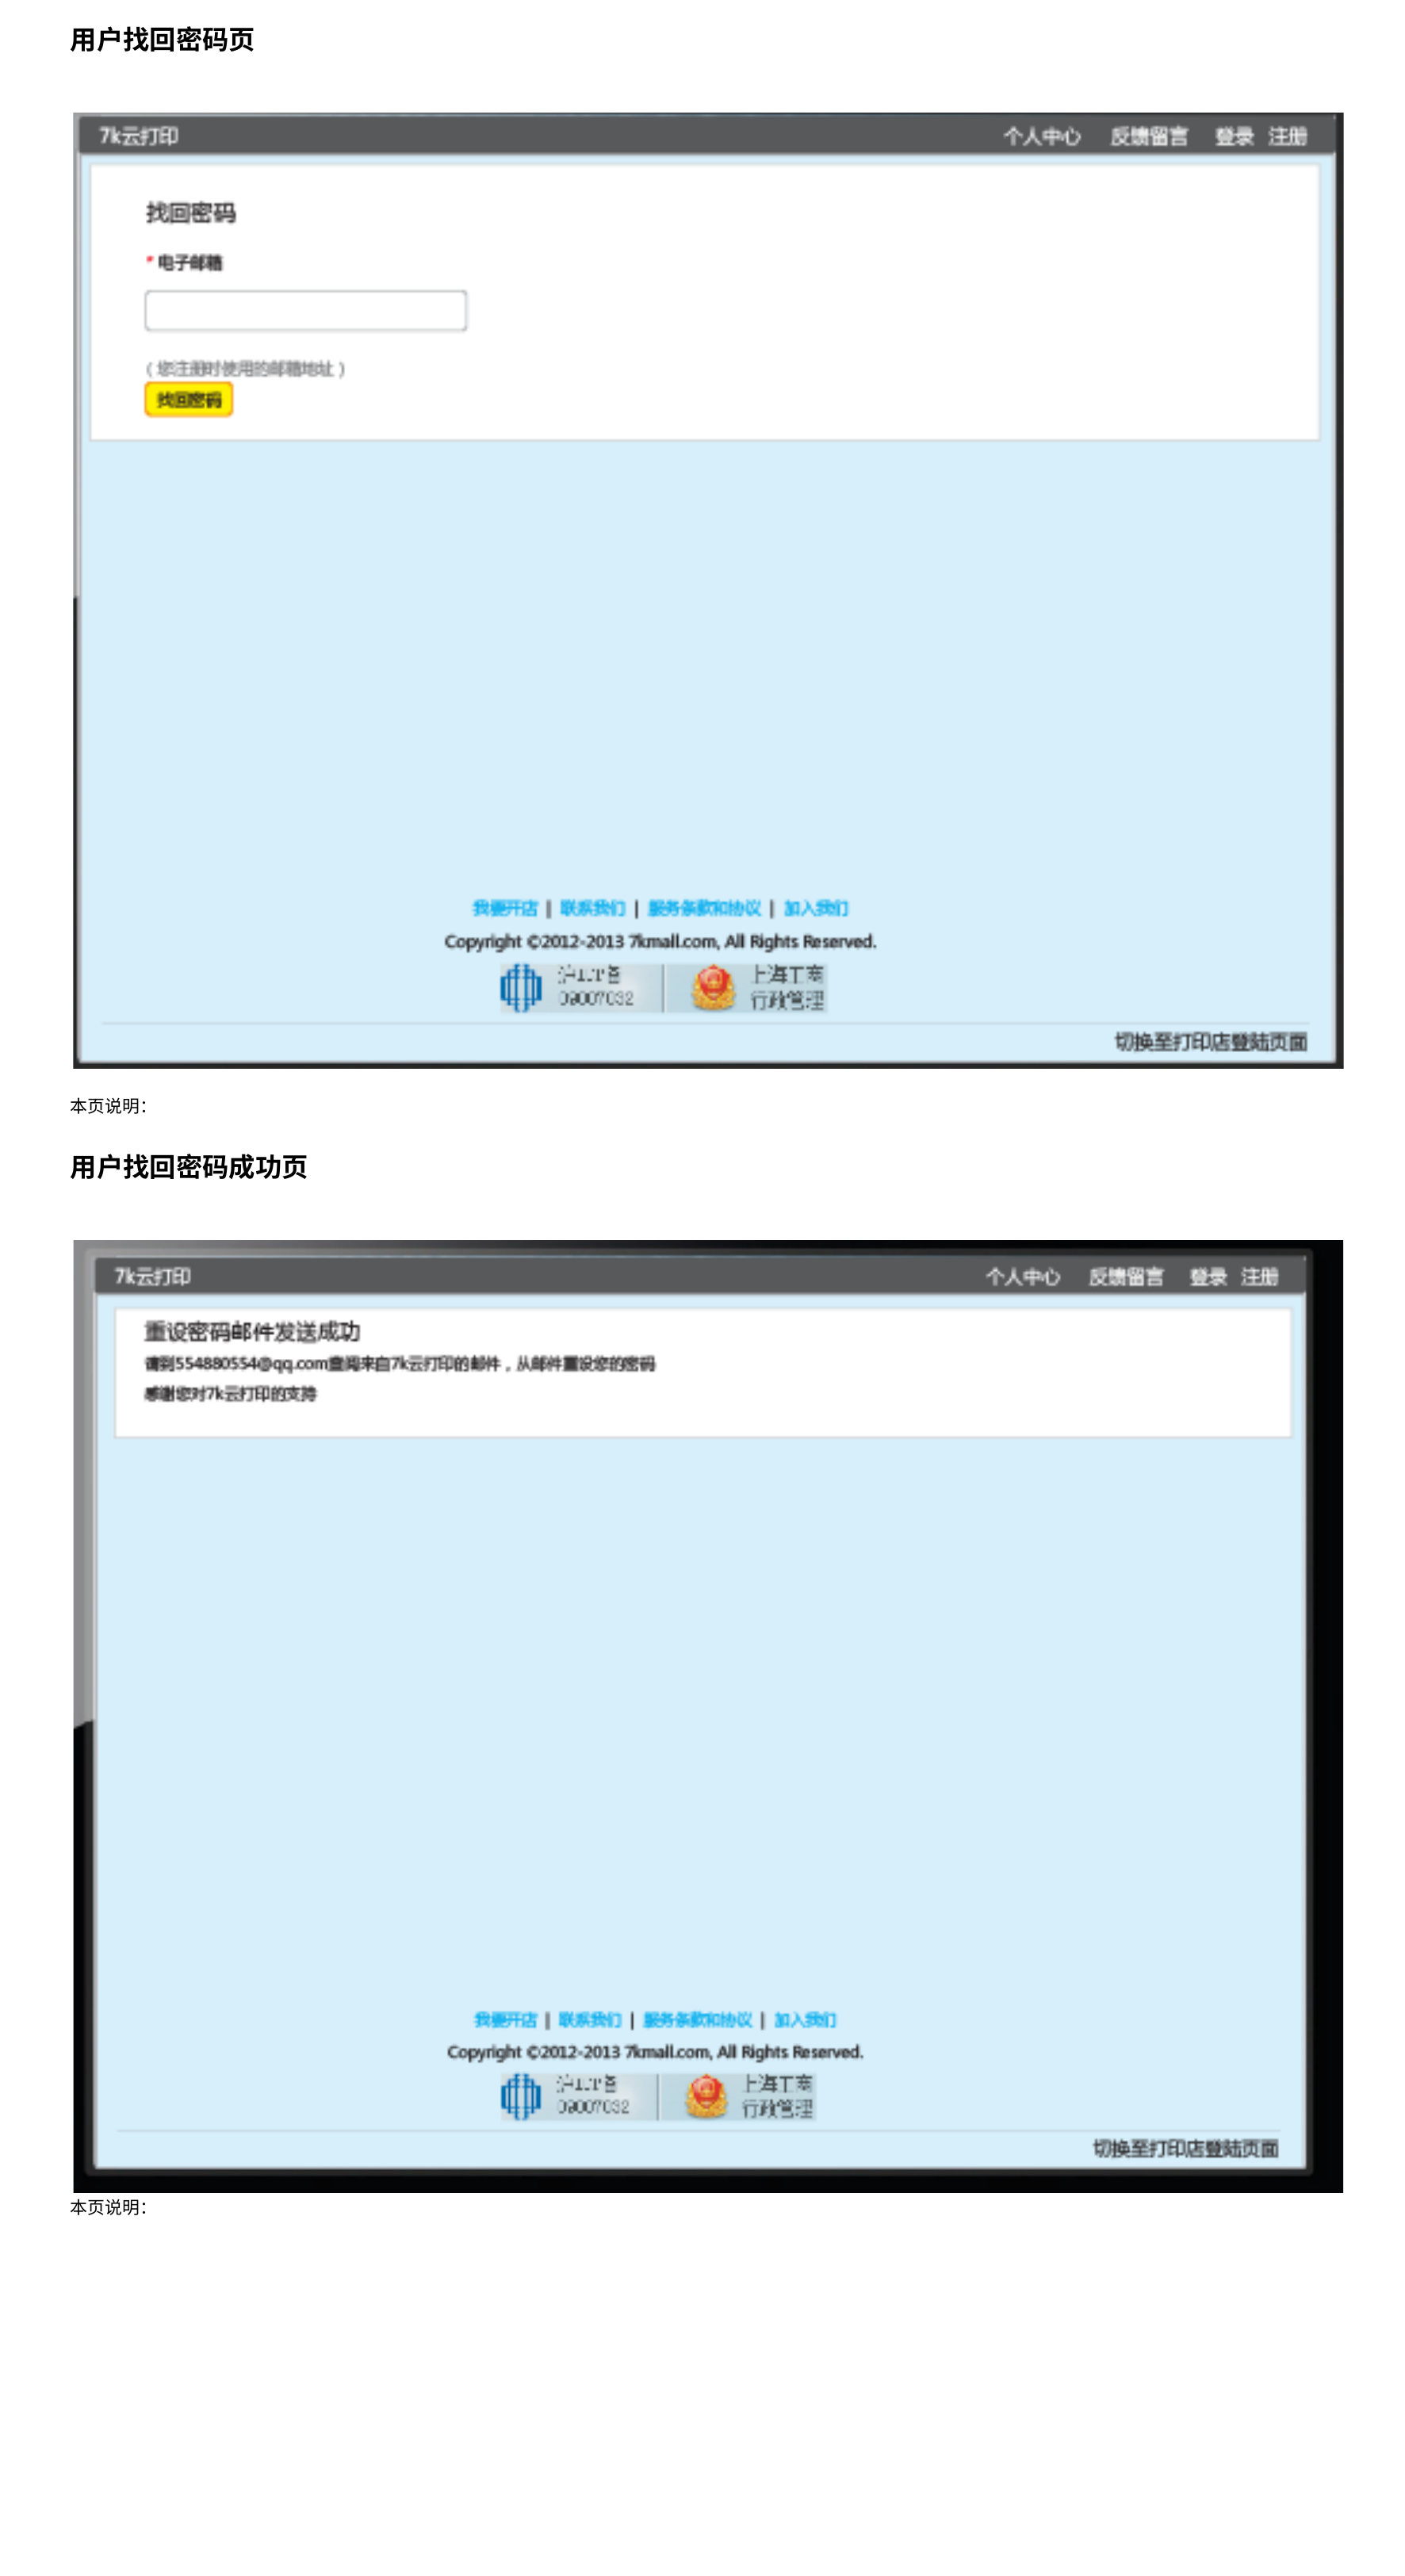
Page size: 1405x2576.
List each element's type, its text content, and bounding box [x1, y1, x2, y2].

text 本页说明： [71, 2194, 1346, 2219]
subtitle 用户找回密码页 [71, 12, 1346, 63]
text 本页说明： [71, 1093, 1346, 1118]
subtitle 用户找回密码成功页 [71, 1139, 1346, 1191]
